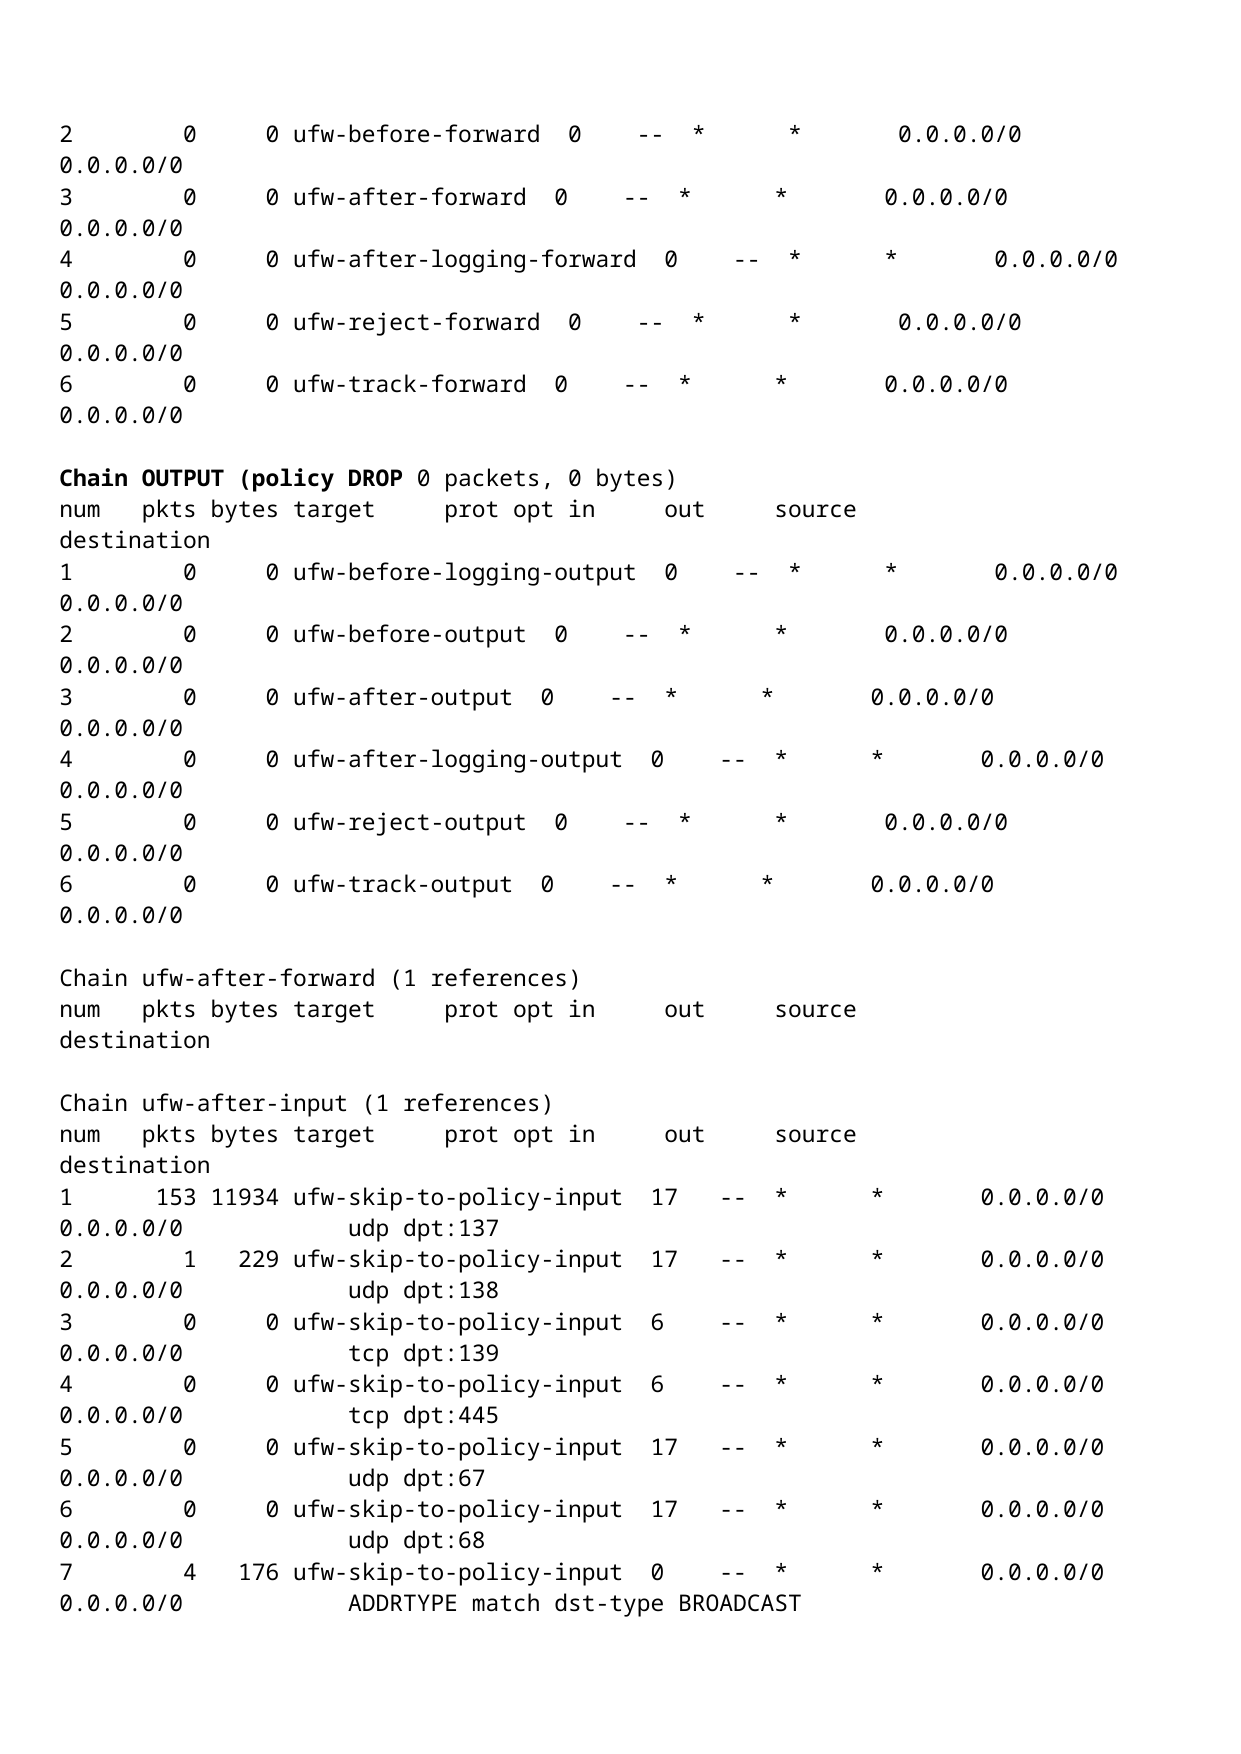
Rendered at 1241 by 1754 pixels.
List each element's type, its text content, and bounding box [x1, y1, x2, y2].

text 6 0 0 ufw-track-output 0 -- * * 0.0.0.0/0 0.0.0.0/0 [59, 868, 1181, 931]
text 5 0 0 ufw-skip-to-policy-input 17 -- * * 0.0.0.0/0 0.0.0.0/0 udp dpt:67 [59, 1431, 1181, 1493]
text 2 0 0 ufw-before-forward 0 -- * * 0.0.0.0/0 0.0.0.0/0 [59, 118, 1181, 181]
text 2 0 0 ufw-before-output 0 -- * * 0.0.0.0/0 0.0.0.0/0 [59, 618, 1181, 681]
text 3 0 0 ufw-skip-to-policy-input 6 -- * * 0.0.0.0/0 0.0.0.0/0 tcp dpt:139 [59, 1306, 1181, 1368]
text 6 0 0 ufw-track-forward 0 -- * * 0.0.0.0/0 0.0.0.0/0 [59, 368, 1181, 431]
text 1 0 0 ufw-before-logging-output 0 -- * * 0.0.0.0/0 0.0.0.0/0 [59, 556, 1181, 618]
text 4 0 0 ufw-skip-to-policy-input 6 -- * * 0.0.0.0/0 0.0.0.0/0 tcp dpt:445 [59, 1368, 1181, 1431]
text Chain OUTPUT (policy DROP 0 packets, 0 bytes) [59, 462, 1181, 493]
text num pkts bytes target prot opt in out source destination [59, 493, 1181, 556]
text 6 0 0 ufw-skip-to-policy-input 17 -- * * 0.0.0.0/0 0.0.0.0/0 udp dpt:68 [59, 1493, 1181, 1556]
text 5 0 0 ufw-reject-forward 0 -- * * 0.0.0.0/0 0.0.0.0/0 [59, 306, 1181, 368]
text 1 153 11934 ufw-skip-to-policy-input 17 -- * * 0.0.0.0/0 0.0.0.0/0 udp dpt:137 [59, 1181, 1181, 1243]
text 3 0 0 ufw-after-forward 0 -- * * 0.0.0.0/0 0.0.0.0/0 [59, 181, 1181, 243]
text 5 0 0 ufw-reject-output 0 -- * * 0.0.0.0/0 0.0.0.0/0 [59, 806, 1181, 868]
text num pkts bytes target prot opt in out source destination [59, 993, 1181, 1056]
text 4 0 0 ufw-after-logging-forward 0 -- * * 0.0.0.0/0 0.0.0.0/0 [59, 243, 1181, 306]
text Chain ufw-after-input (1 references) [59, 1087, 1181, 1118]
text num pkts bytes target prot opt in out source destination [59, 1118, 1181, 1181]
text 3 0 0 ufw-after-output 0 -- * * 0.0.0.0/0 0.0.0.0/0 [59, 681, 1181, 743]
text 2 1 229 ufw-skip-to-policy-input 17 -- * * 0.0.0.0/0 0.0.0.0/0 udp dpt:138 [59, 1243, 1181, 1306]
text Chain ufw-after-forward (1 references) [59, 962, 1181, 993]
text 4 0 0 ufw-after-logging-output 0 -- * * 0.0.0.0/0 0.0.0.0/0 [59, 743, 1181, 806]
text 7 4 176 ufw-skip-to-policy-input 0 -- * * 0.0.0.0/0 0.0.0.0/0 ADDRTYPE match dst-type BROADCAST [59, 1556, 1181, 1618]
